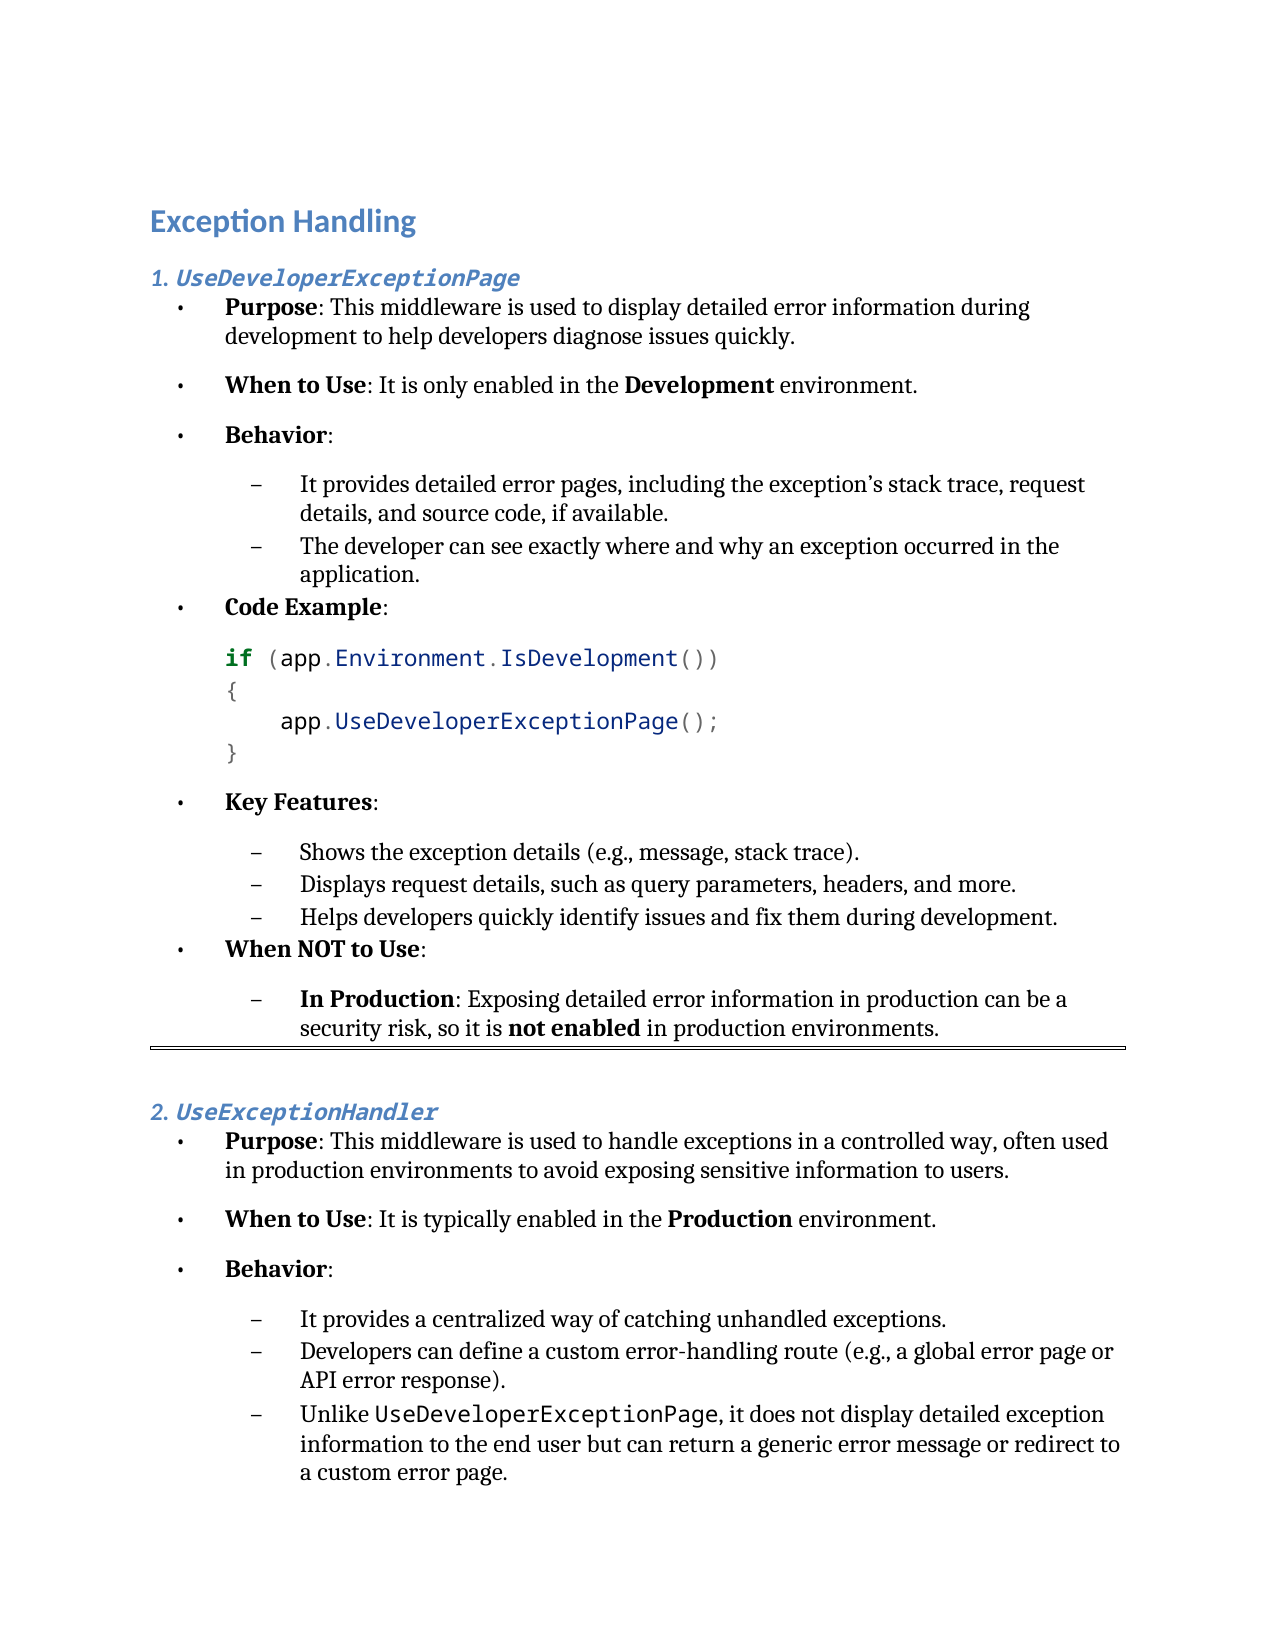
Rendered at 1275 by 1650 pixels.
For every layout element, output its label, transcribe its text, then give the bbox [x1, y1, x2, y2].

list Code Example: [175, 593, 1125, 622]
list Helps developers quickly identify issues and fix them during development. [250, 903, 1125, 932]
list Unlike UseDeveloperExceptionPage, it does not display detailed exception information to the end user but can return a generic error message or redirect to a custom error page. [250, 1398, 1125, 1487]
list It provides a centralized way of catching unhandled exceptions. [250, 1304, 1125, 1333]
subtitle Exception Handling [150, 200, 1125, 241]
list Shows the exception details (e.g., message, stack trace). [250, 838, 1125, 867]
subtitle 2. UseExceptionHandler [150, 1096, 1125, 1127]
list Purpose: This middleware is used to display detailed error information during development to help developers diagnose issues quickly. [175, 293, 1125, 350]
subtitle 1. UseDeveloperExceptionPage [150, 262, 1125, 293]
list if (app.Environment.IsDevelopment()) { app.UseDeveloperExceptionPage(); } [175, 642, 1125, 767]
list Behavior: [175, 421, 1125, 449]
list When to Use: It is only enabled in the Development environment. [175, 371, 1125, 400]
list Purpose: This middleware is used to handle exceptions in a controlled way, often used in production environments to avoid exposing sensitive information to users. [175, 1127, 1125, 1184]
list Behavior: [175, 1255, 1125, 1284]
list Developers can define a custom error-handling route (e.g., a global error page or API error response). [250, 1337, 1125, 1394]
list When to Use: It is typically enabled in the Production environment. [175, 1205, 1125, 1234]
list The developer can see exactly where and why an exception occurred in the application. [250, 532, 1125, 589]
list When NOT to Use: [175, 935, 1125, 964]
list In Production: Exposing detailed error information in production can be a security risk, so it is not enabled in production environments. [250, 985, 1125, 1042]
list Displays request details, such as query parameters, headers, and more. [250, 870, 1125, 899]
list It provides detailed error pages, including the exception’s stack trace, request details, and source code, if available. [250, 470, 1125, 528]
list Key Features: [175, 788, 1125, 817]
